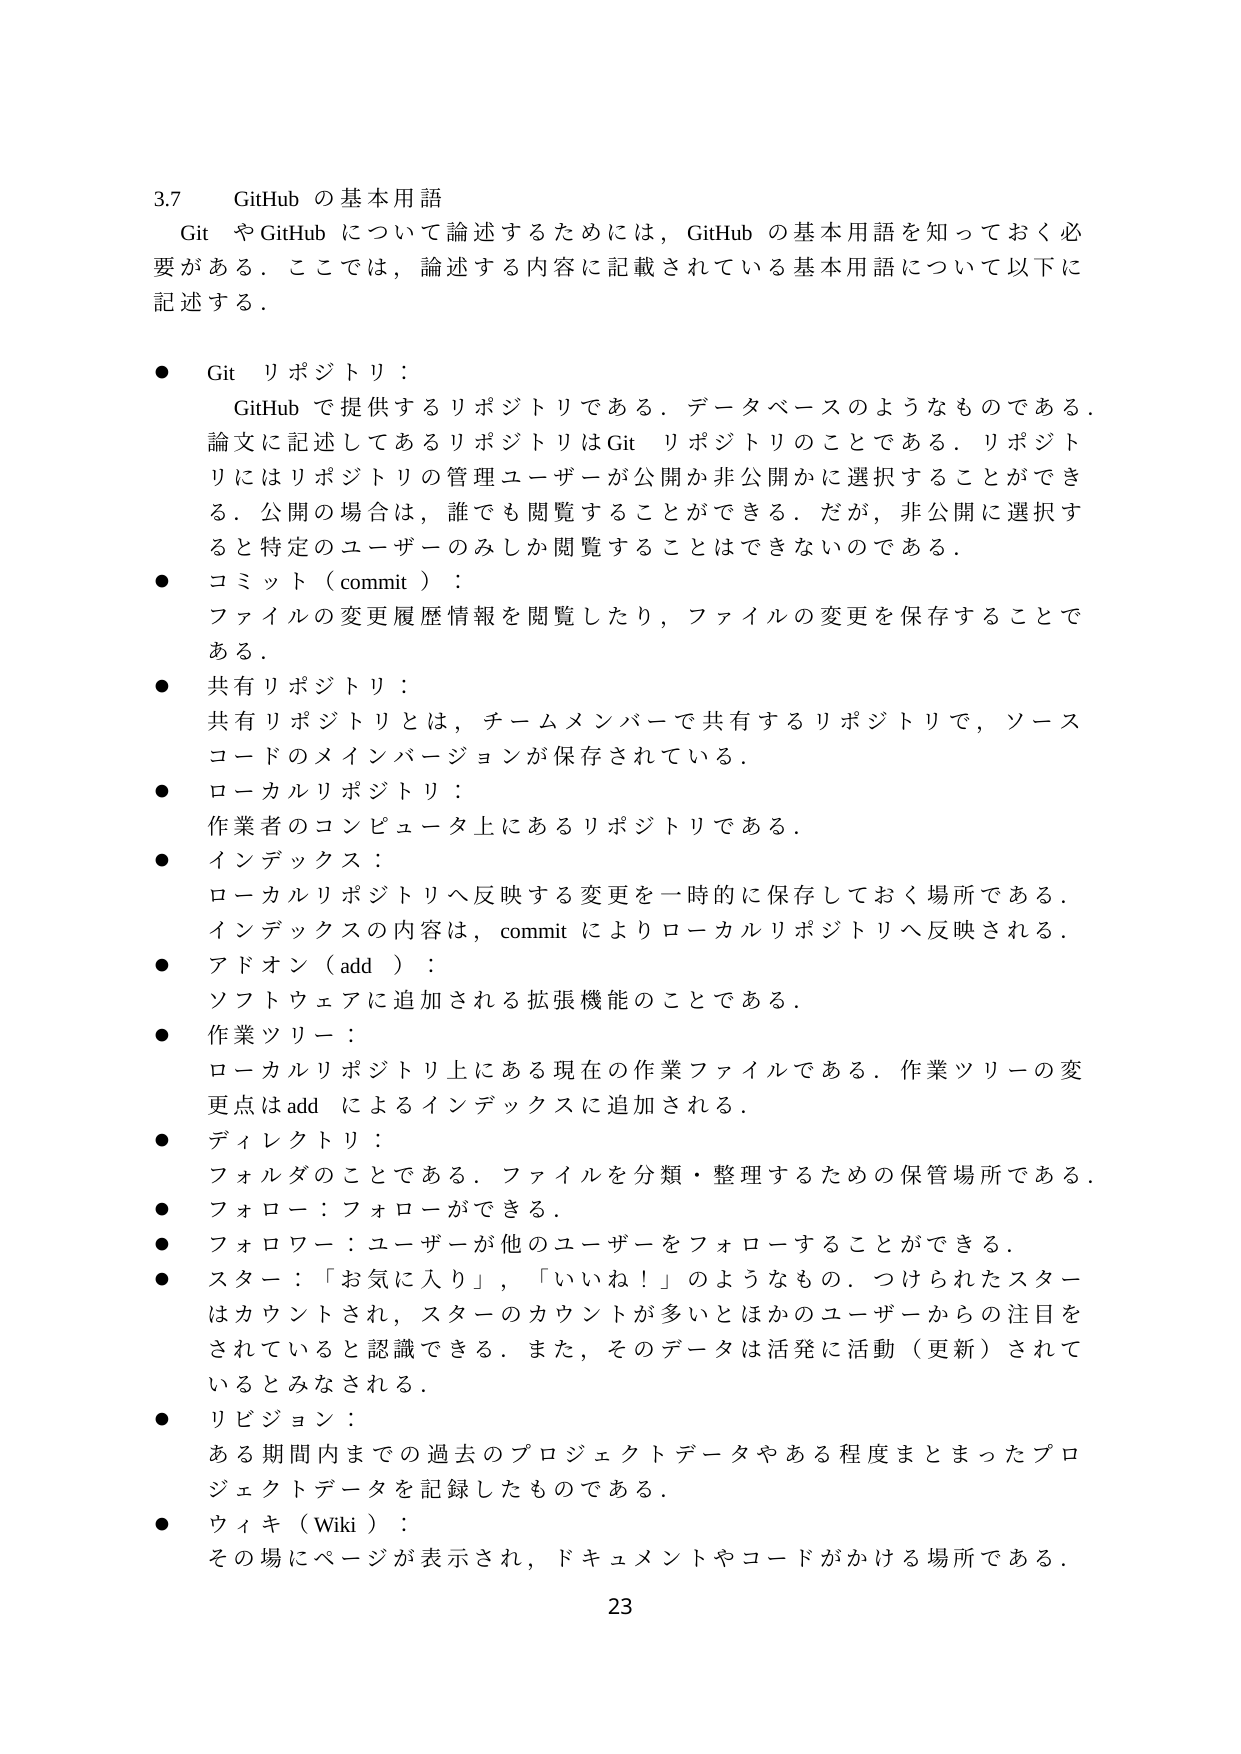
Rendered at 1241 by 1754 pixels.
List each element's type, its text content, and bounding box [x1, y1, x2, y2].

list リビジョン： [153, 1400, 1087, 1435]
list ウィキ（Wiki）： [153, 1505, 1087, 1540]
text ローカルリポジトリへ反映する変更を一時的に保存しておく場所である．インデックスの内容は，commitによりローカルリポジトリへ反映される． [199, 877, 1087, 947]
subtitle 3.7 GitHubの基本用語 [153, 179, 1087, 214]
text その場にページが表示され，ドキュメントやコードがかける場所である． [201, 1540, 1087, 1575]
list アドオン（add）： [153, 947, 1087, 982]
text GitやGitHubについて論述するためには，GitHubの基本用語を知っておく必要がある．ここでは，論述する内容に記載されている基本用語について以下に記述する． [153, 214, 1087, 319]
text フォルダのことである．ファイルを分類・整理するための保管場所である． [201, 1156, 1087, 1191]
list ディレクトリ： [153, 1121, 1087, 1156]
list ローカルリポジトリ： [153, 772, 1087, 807]
list Gitリポジトリ： [153, 353, 1087, 388]
text 共有リポジトリとは，チームメンバーで共有するリポジトリで，ソースコードのメインバージョンが保存されている． [201, 702, 1087, 772]
list スター：「お気に入り」，「いいね！」のようなもの．つけられたスターはカウントされ，スターのカウントが多いとほかのユーザーからの注目をされていると認識できる．また，そのデータは活発に活動（更新）されているとみなされる． [153, 1261, 1087, 1400]
list フォロワー：ユーザーが他のユーザーをフォローすることができる． [153, 1226, 1087, 1261]
text GitHubで提供するリポジトリである．データベースのようなものである．論文に記述してあるリポジトリはGitリポジトリのことである．リポジトリにはリポジトリの管理ユーザーが公開か非公開かに選択することができる．公開の場合は，誰でも閲覧することができる．だが，非公開に選択すると特定のユーザーのみしか閲覧することはできないのである． [199, 388, 1087, 563]
list フォロー：フォローができる． [153, 1191, 1087, 1226]
list 共有リポジトリ： [153, 668, 1087, 702]
list インデックス： [153, 842, 1087, 877]
text 作業者のコンピュータ上にあるリポジトリである． [201, 807, 1087, 842]
list コミット（commit）： [153, 563, 1087, 598]
text ローカルリポジトリ上にある現在の作業ファイルである．作業ツリーの変更点はaddによるインデックスに追加される． [201, 1051, 1087, 1121]
text ファイルの変更履歴情報を閲覧したり，ファイルの変更を保存することである． [201, 598, 1087, 668]
text ある期間内までの過去のプロジェクトデータやある程度まとまったプロジェクトデータを記録したものである． [201, 1435, 1087, 1505]
list 作業ツリー： [153, 1017, 1087, 1051]
text ソフトウェアに追加される拡張機能のことである． [201, 982, 1087, 1017]
